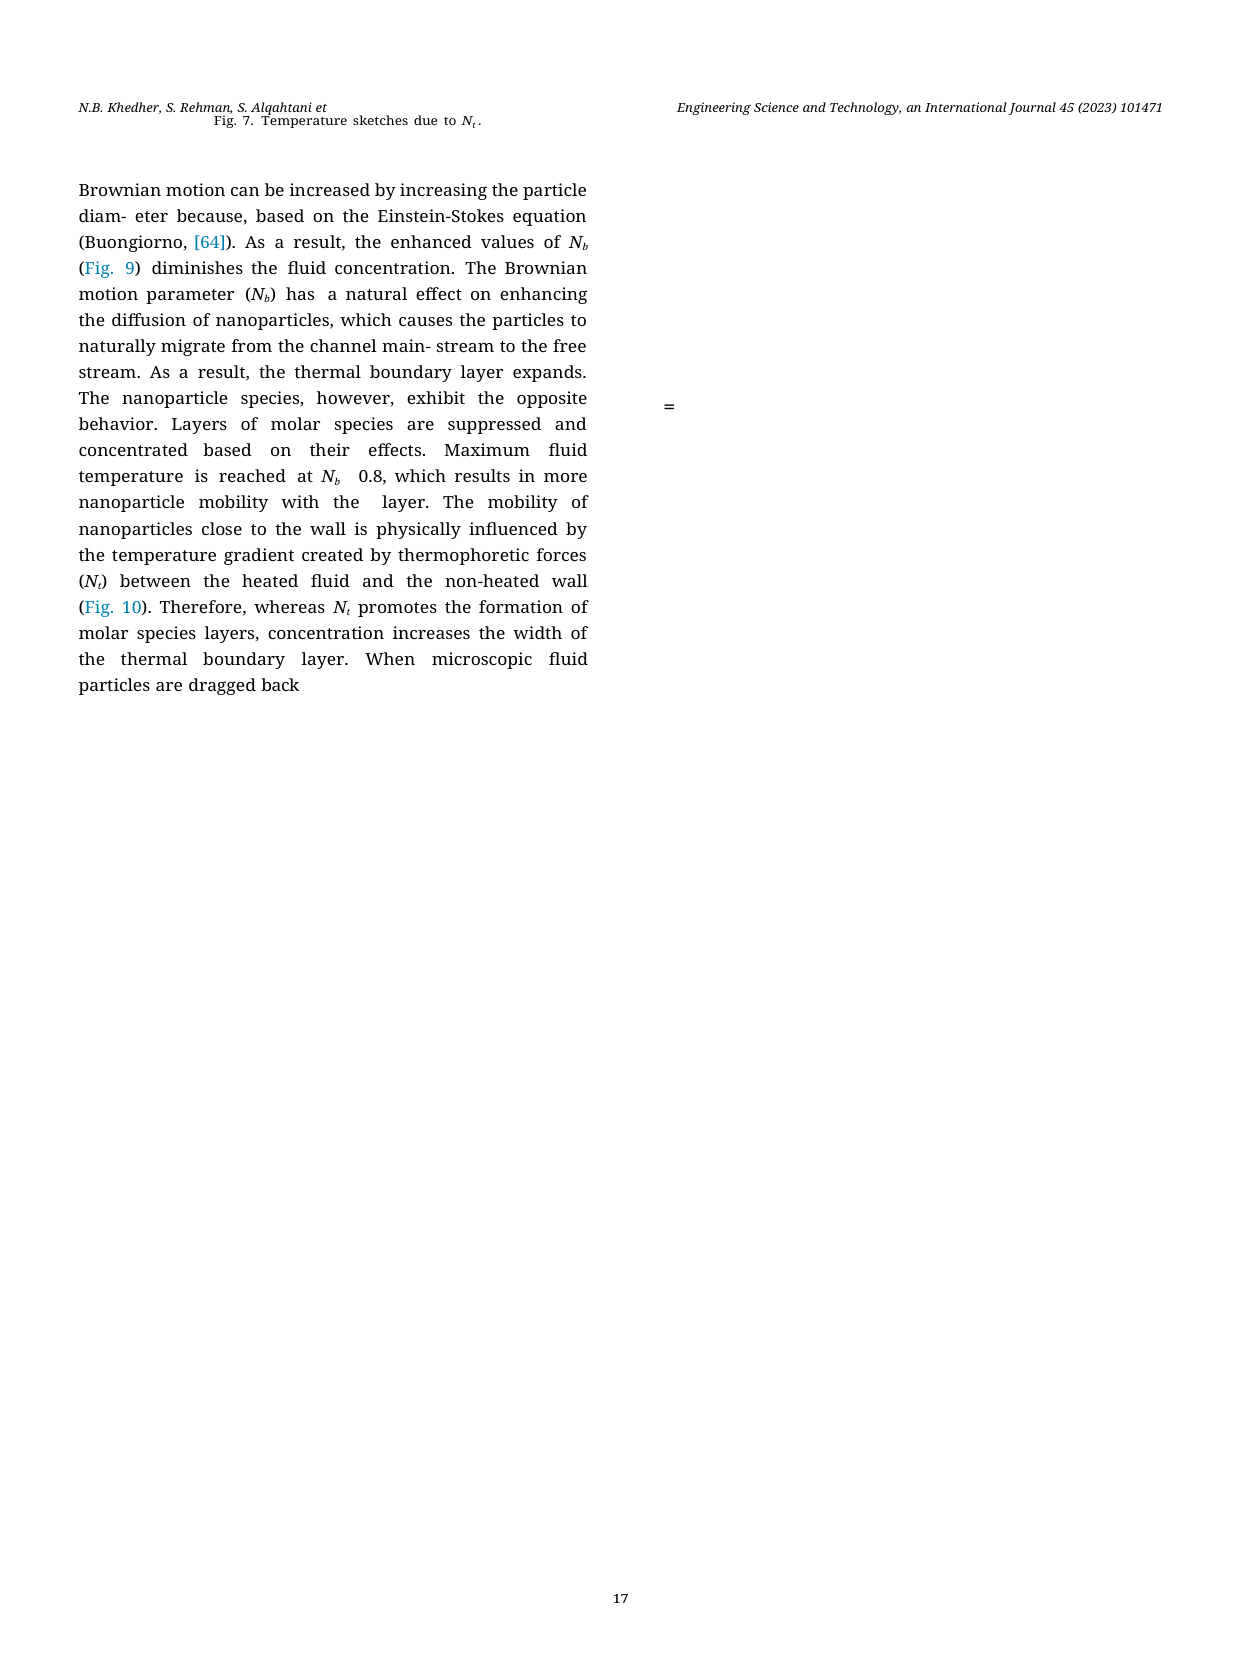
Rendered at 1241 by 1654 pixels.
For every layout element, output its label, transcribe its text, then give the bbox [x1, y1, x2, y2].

text Brownian motion can be increased by increasing the particle diam- eter because, based on the Einstein-Stokes equation (Buongiorno, [64]). As a result, the enhanced values of Nb (Fig. 9) diminishes the fluid concentration. The Brownian motion parameter (Nb) has a natural effect on enhancing the diffusion of nanoparticles, which causes the particles to naturally migrate from the channel main- stream to the free stream. As a result, the thermal boundary layer expands. The nanoparticle species, however, exhibit the opposite behavior. Layers of molar species are suppressed and concentrated based on their effects. Maximum fluid temperature is reached at Nb 0.8, which results in more nanoparticle mobility with the layer. The mobility of nanoparticles close to the wall is physically influenced by the temperature gradient created by thermophoretic forces (Nt) between the heated fluid and the non-heated wall (Fig. 10). Therefore, whereas Nt promotes the formation of molar species layers, concentration increases the width of the thermal boundary layer. When microscopic fluid particles are dragged back [78, 178, 588, 696]
picture [209, 236, 215, 245]
text Fig. 7. Temperature sketches due to Nt . [214, 112, 605, 132]
